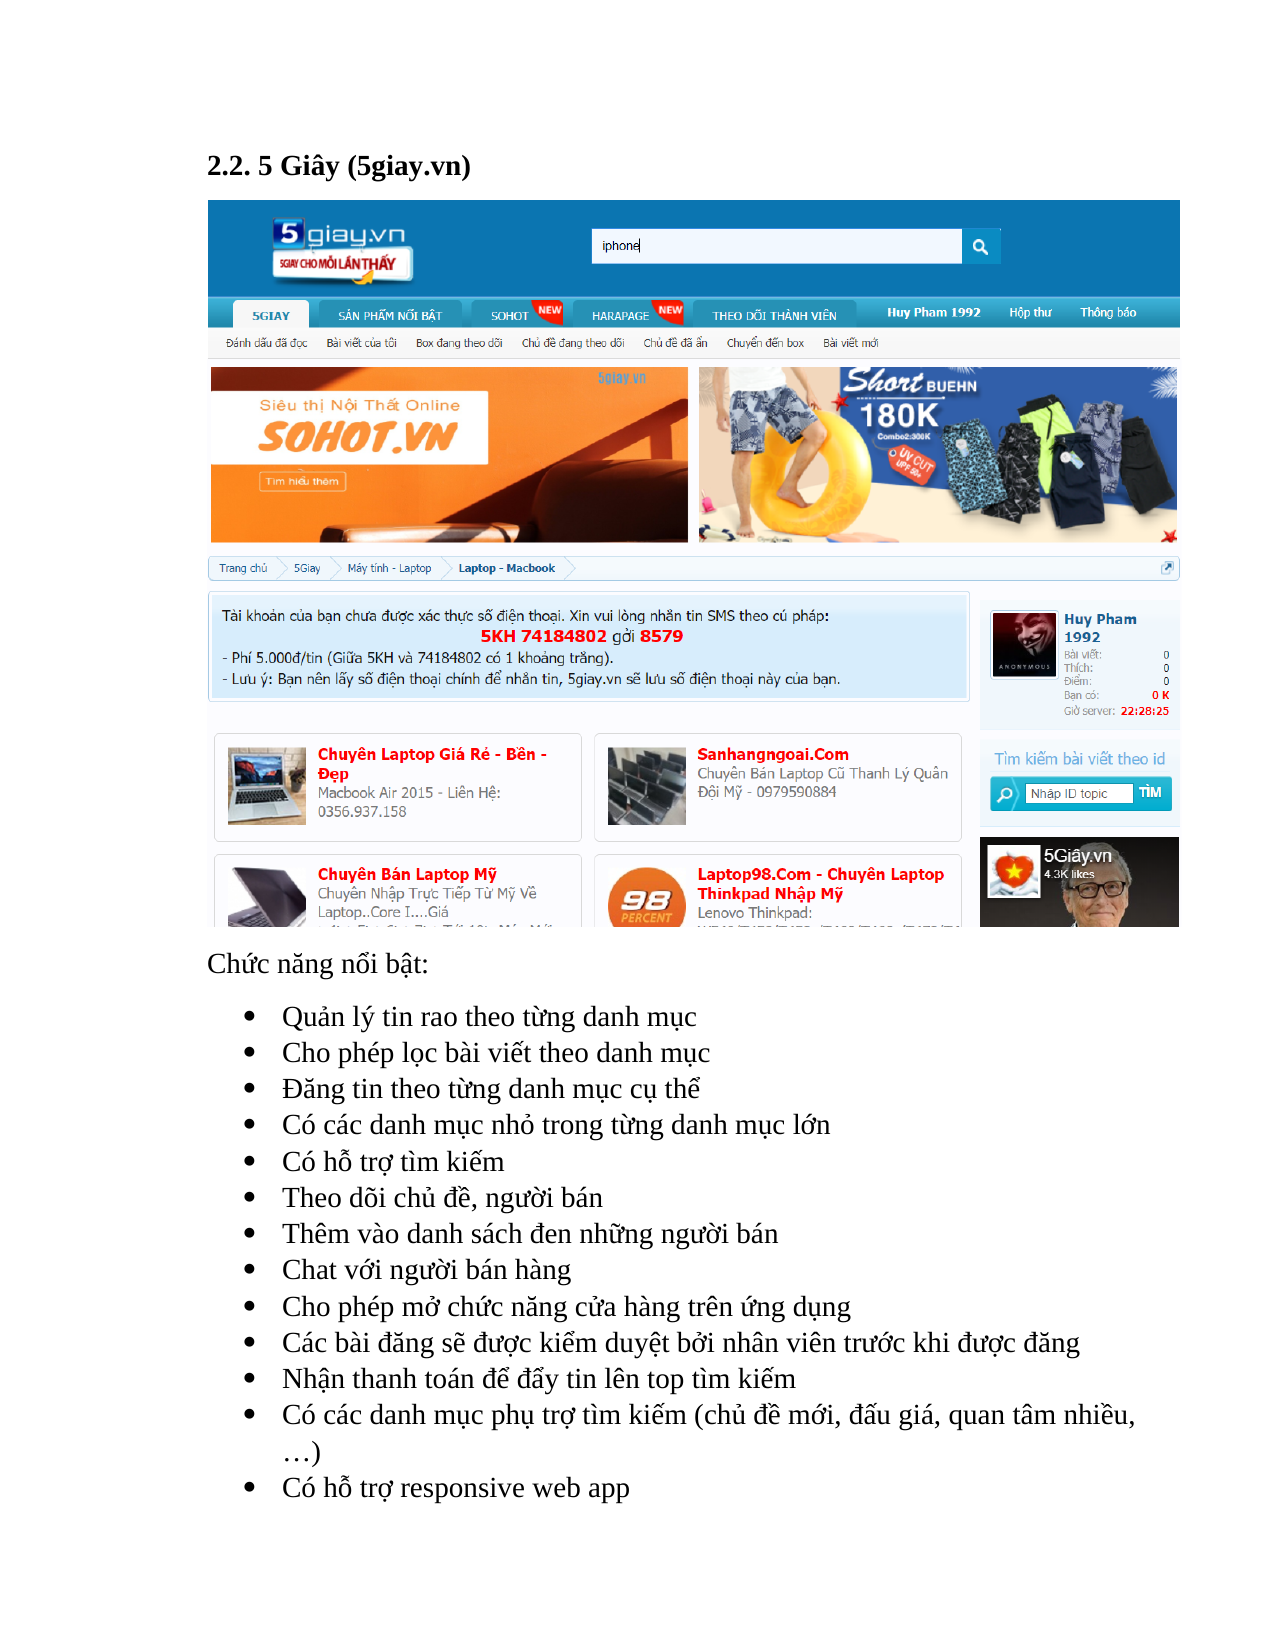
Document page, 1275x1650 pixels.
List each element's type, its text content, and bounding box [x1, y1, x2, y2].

list Có các danh mục phụ trợ tìm kiếm (chủ đề mới, đấu giá, quan tâm nhiều,…) [244, 1397, 1157, 1467]
list Nhận thanh toán để đẩy tin lên top tìm kiếm [244, 1361, 1157, 1395]
list Thêm vào danh sách đen những người bán [244, 1216, 1157, 1250]
list Có hỗ trợ tìm kiếm [244, 1144, 1157, 1177]
list Có hỗ trợ responsive web app [244, 1470, 1157, 1503]
list Đăng tin theo từng danh mục cụ thể [244, 1071, 1157, 1105]
picture [206, 200, 1182, 927]
list Có các danh mục nhỏ trong từng danh mục lớn [244, 1107, 1157, 1141]
list Cho phép mở chức năng cửa hàng trên ứng dụng [244, 1289, 1157, 1322]
list Theo dõi chủ đề, người bán [244, 1180, 1157, 1214]
text Chức năng nổi bật: [207, 946, 1157, 979]
text 2.2. 5 Giây (5giay.vn) [207, 148, 1157, 181]
list Cho phép lọc bài viết theo danh mục [244, 1035, 1157, 1069]
list Các bài đăng sẽ được kiểm duyệt bởi nhân viên trước khi được đăng [244, 1325, 1157, 1359]
list Quản lý tin rao theo từng danh mục [244, 999, 1157, 1032]
list Chat với người bán hàng [244, 1252, 1157, 1286]
